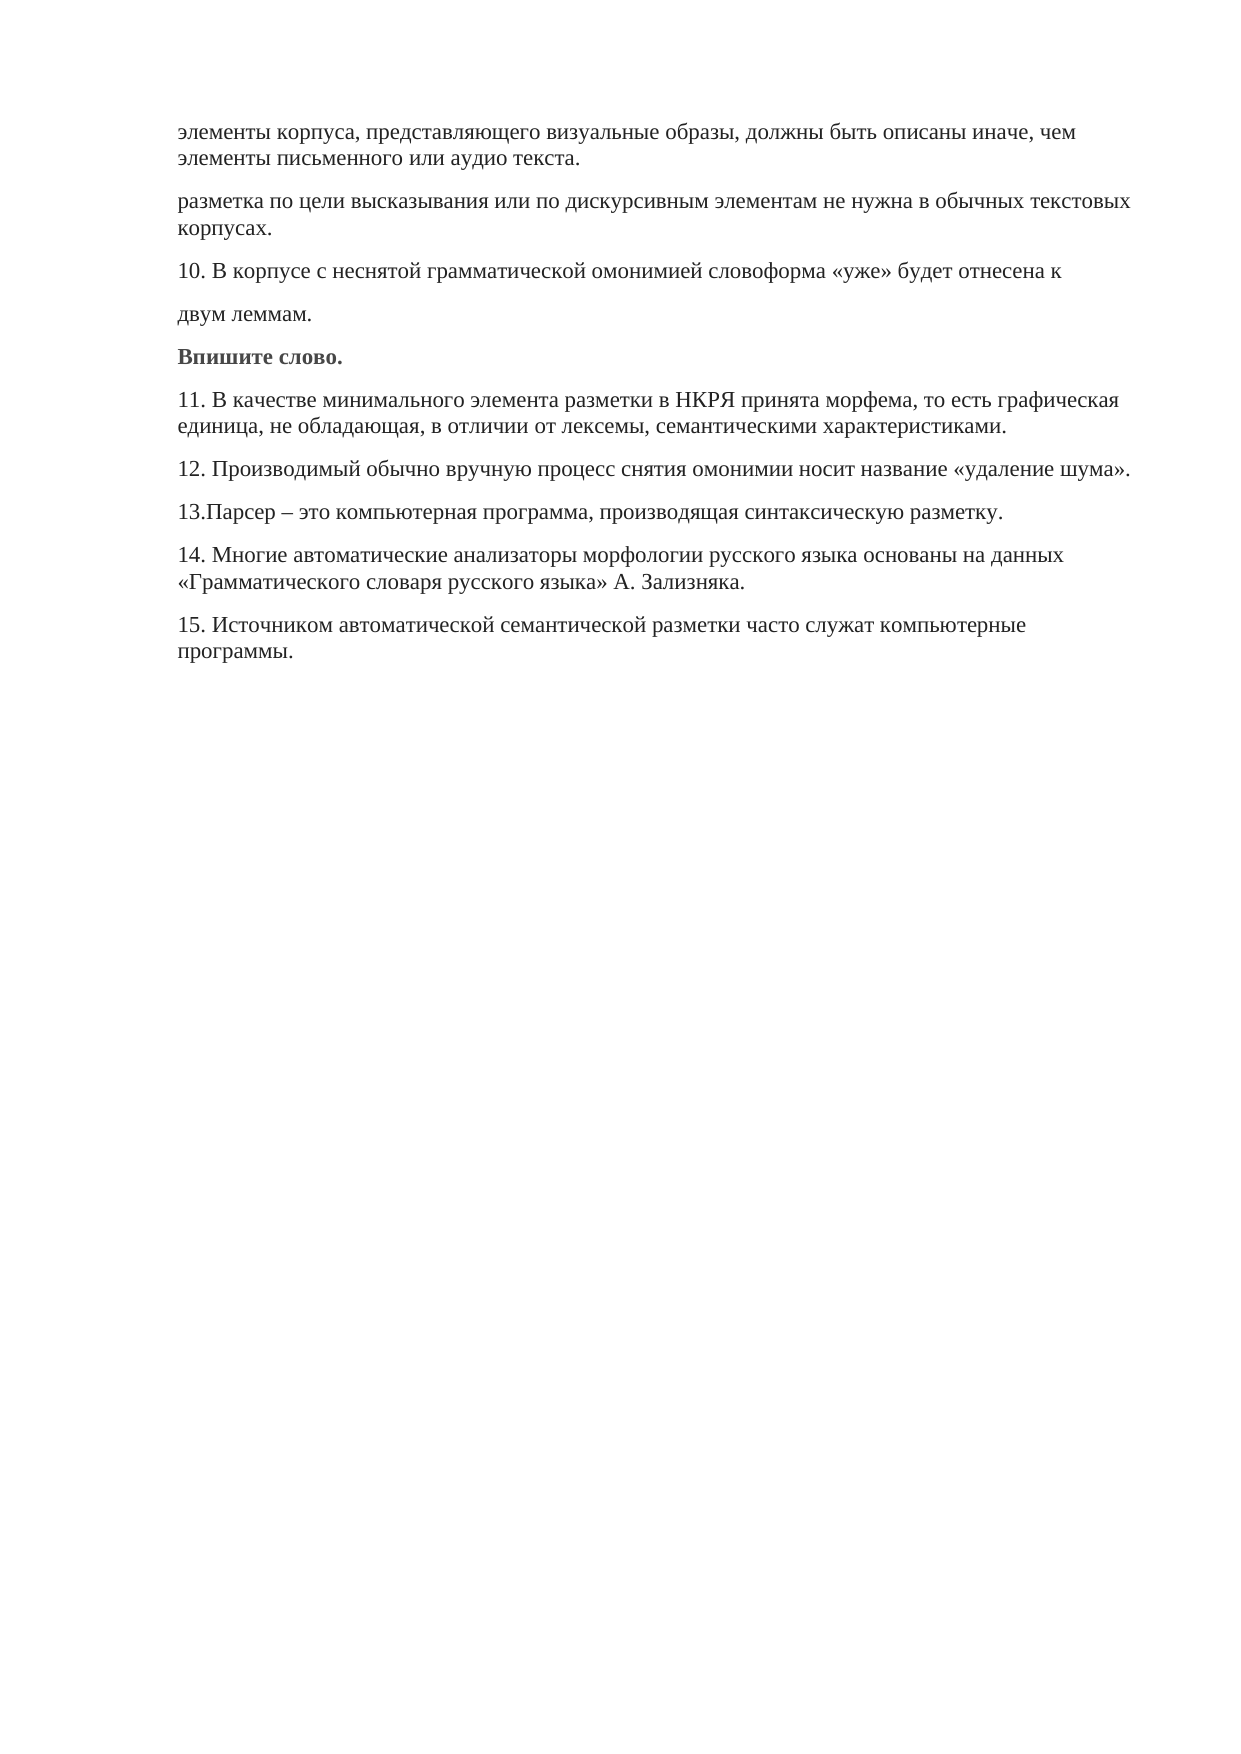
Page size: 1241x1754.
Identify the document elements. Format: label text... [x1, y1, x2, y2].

text 14. Многие автоматические анализаторы морфологии русского языка основаны на данных «Грамматического словаря русского языка» А. Зализняка. [177, 541, 1152, 594]
text Впишите слово. [177, 343, 1152, 369]
text двум леммам. [177, 300, 1152, 326]
text 15. Источником автоматической семантической разметки часто служат компьютерные программы. [177, 611, 1152, 663]
text разметка по цели высказывания или по дискурсивным элементам не нужна в обычных текстовых корпусах. [177, 187, 1152, 240]
text 12. Производимый обычно вручную процесс снятия омонимии носит название «удаление шума». [177, 455, 1152, 482]
text 13.Парсер – это компьютерная программа, производящая синтаксическую разметку. [177, 498, 1152, 525]
text 10. В корпусе с неснятой грамматической омонимией словоформа «уже» будет отнесена к [177, 257, 1152, 283]
text 11. В качестве минимального элемента разметки в НКРЯ принята морфема, то есть графическая единица, не обладающая, в отличии от лексемы, семантическими характеристиками. [177, 386, 1152, 439]
text элементы корпуса, представляющего визуальные образы, должны быть описаны иначе, чем элементы письменного или аудио текста. [177, 118, 1152, 171]
